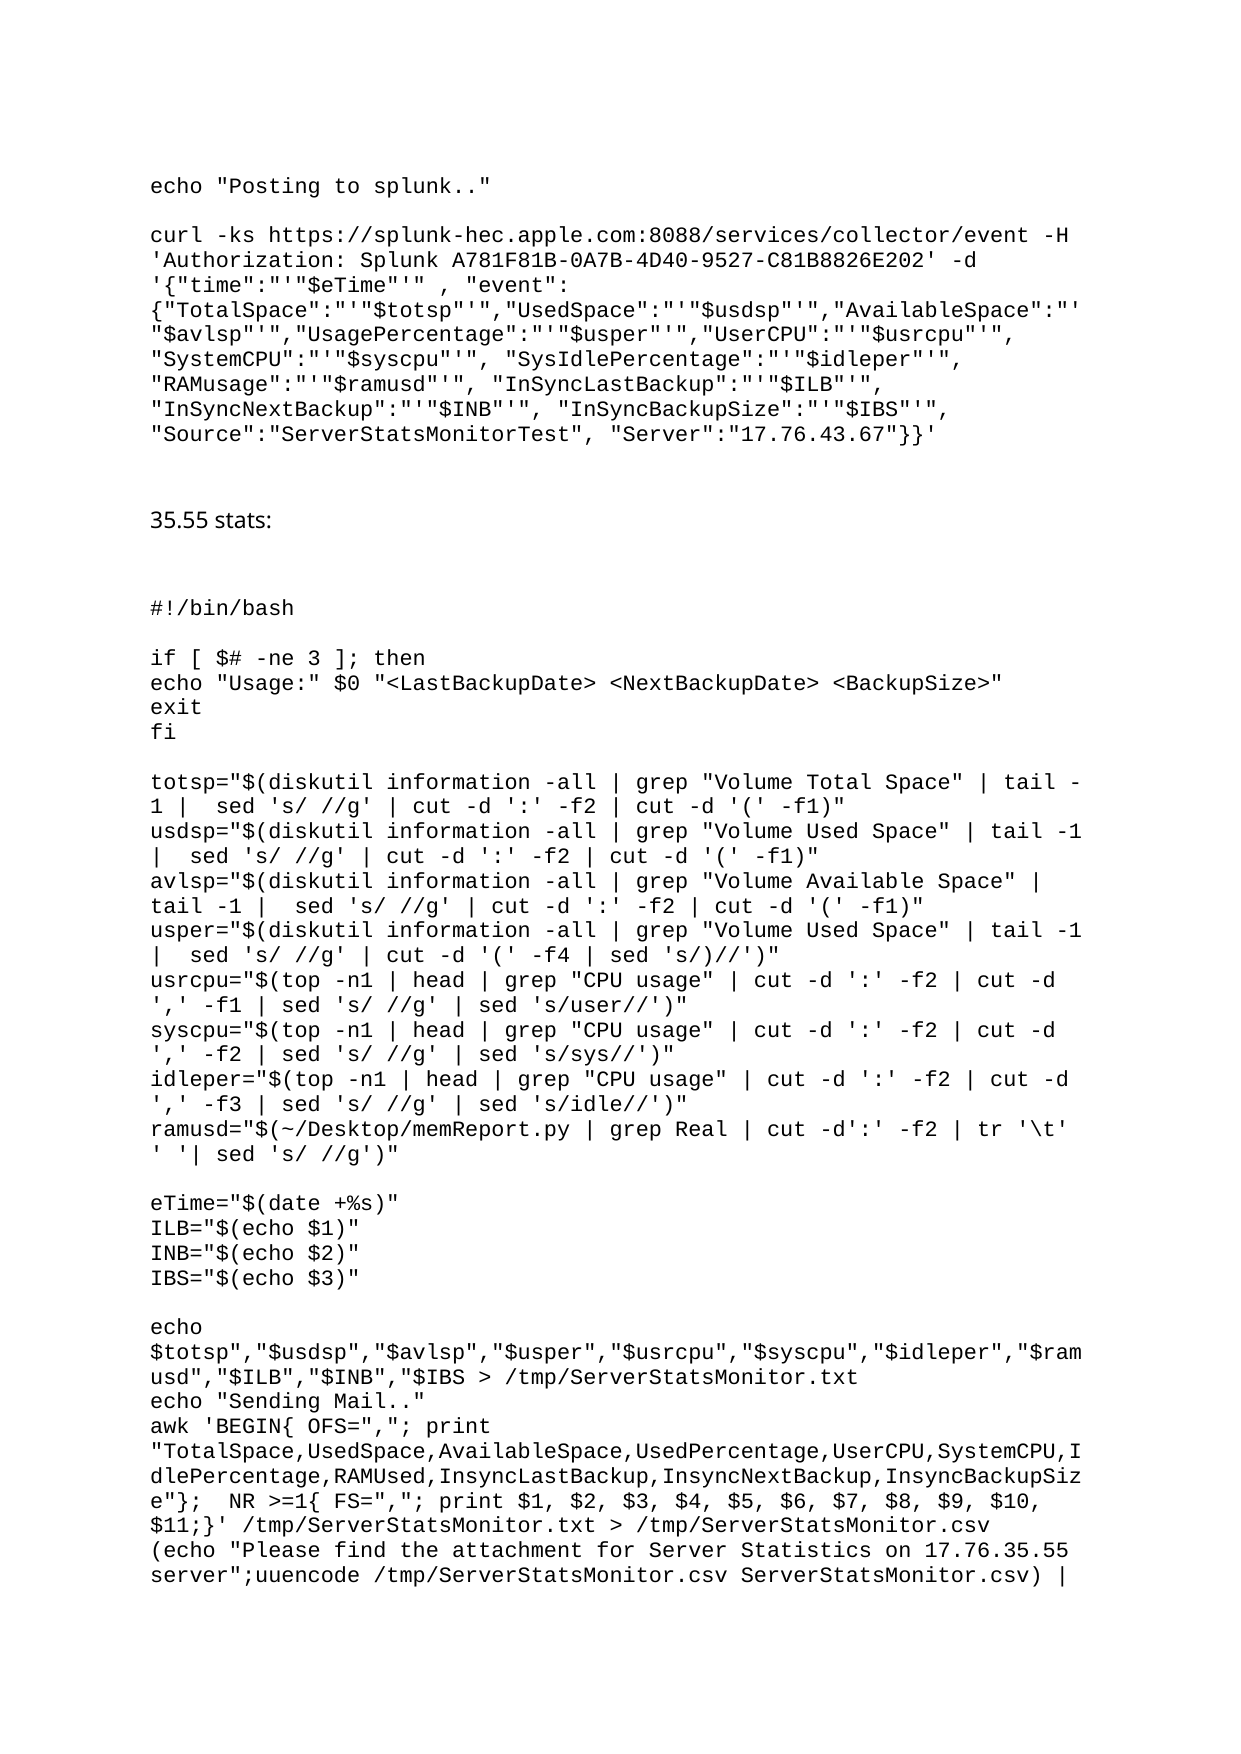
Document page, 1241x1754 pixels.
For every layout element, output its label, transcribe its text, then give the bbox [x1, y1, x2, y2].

text idleper="$(top -n1 | head | grep "CPU usage" | cut -d ':' -f2 | cut -d ',' -f3 | sed 's/ //g' | sed 's/idle//')" [150, 1068, 1090, 1118]
text exit [150, 696, 1090, 721]
text echo "Usage:" $0 "<LastBackupDate> <NextBackupDate> <BackupSize>" [150, 672, 1090, 696]
text echo "Posting to splunk.." [150, 175, 1090, 199]
text syscpu="$(top -n1 | head | grep "CPU usage" | cut -d ':' -f2 | cut -d ',' -f2 | sed 's/ //g' | sed 's/sys//')" [150, 1019, 1090, 1068]
text ramusd="$(~/Desktop/memReport.py | grep Real | cut -d':' -f2 | tr '\t' ' '| sed 's/ //g')" [150, 1118, 1090, 1167]
text INB="$(echo $2)" [150, 1242, 1090, 1267]
text 35.55 stats: [150, 503, 1090, 535]
text echo $totsp","$usdsp","$avlsp","$usper","$usrcpu","$syscpu","$idleper","$ramusd","$ILB","$INB","$IBS > /tmp/ServerStatsMonitor.txt [150, 1316, 1090, 1391]
text usdsp="$(diskutil information -all | grep "Volume Used Space" | tail -1 | sed 's/ //g' | cut -d ':' -f2 | cut -d '(' -f1)" [150, 820, 1090, 870]
text usper="$(diskutil information -all | grep "Volume Used Space" | tail -1 | sed 's/ //g' | cut -d '(' -f4 | sed 's/)//')" [150, 919, 1090, 969]
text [150, 1539, 1090, 1589]
text echo "Sending Mail.." [150, 1391, 1090, 1415]
text avlsp="$(diskutil information -all | grep "Volume Available Space" | tail -1 | sed 's/ //g' | cut -d ':' -f2 | cut -d '(' -f1)" [150, 870, 1090, 919]
text ILB="$(echo $1)" [150, 1217, 1090, 1242]
text #!/bin/bash [150, 597, 1090, 622]
text totsp="$(diskutil information -all | grep "Volume Total Space" | tail -1 | sed 's/ //g' | cut -d ':' -f2 | cut -d '(' -f1)" [150, 771, 1090, 820]
text fi [150, 721, 1090, 746]
text awk 'BEGIN{ OFS=","; print "TotalSpace,UsedSpace,AvailableSpace,UsedPercentage,UserCPU,SystemCPU,IdlePercentage,RAMUsed,InsyncLastBackup,InsyncNextBackup,InsyncBackupSize"}; NR >=1{ FS=","; print $1, $2, $3, $4, $5, $6, $7, $8, $9, $10, $11;}' /tmp/ServerStatsMonitor.txt > /tmp/ServerStatsMonitor.csv [150, 1415, 1090, 1539]
text curl -ks https://splunk-hec.apple.com:8088/services/collector/event -H 'Authorization: Splunk A781F81B-0A7B-4D40-9527-C81B8826E202' -d '{"time":"'"$eTime"'" , "event":{"TotalSpace":"'"$totsp"'","UsedSpace":"'"$usdsp"'","AvailableSpace":"'"$avlsp"'","UsagePercentage":"'"$usper"'","UserCPU":"'"$usrcpu"'", "SystemCPU":"'"$syscpu"'", "SysIdlePercentage":"'"$idleper"'", "RAMusage":"'"$ramusd"'", "InSyncLastBackup":"'"$ILB"'", "InSyncNextBackup":"'"$INB"'", "InSyncBackupSize":"'"$IBS"'", "Source":"ServerStatsMonitorTest", "Server":"17.76.43.67"}}' [150, 224, 1090, 447]
text if [ $# -ne 3 ]; then [150, 647, 1090, 672]
text usrcpu="$(top -n1 | head | grep "CPU usage" | cut -d ':' -f2 | cut -d ',' -f1 | sed 's/ //g' | sed 's/user//')" [150, 969, 1090, 1019]
text eTime="$(date +%s)" [150, 1192, 1090, 1217]
text IBS="$(echo $3)" [150, 1267, 1090, 1291]
